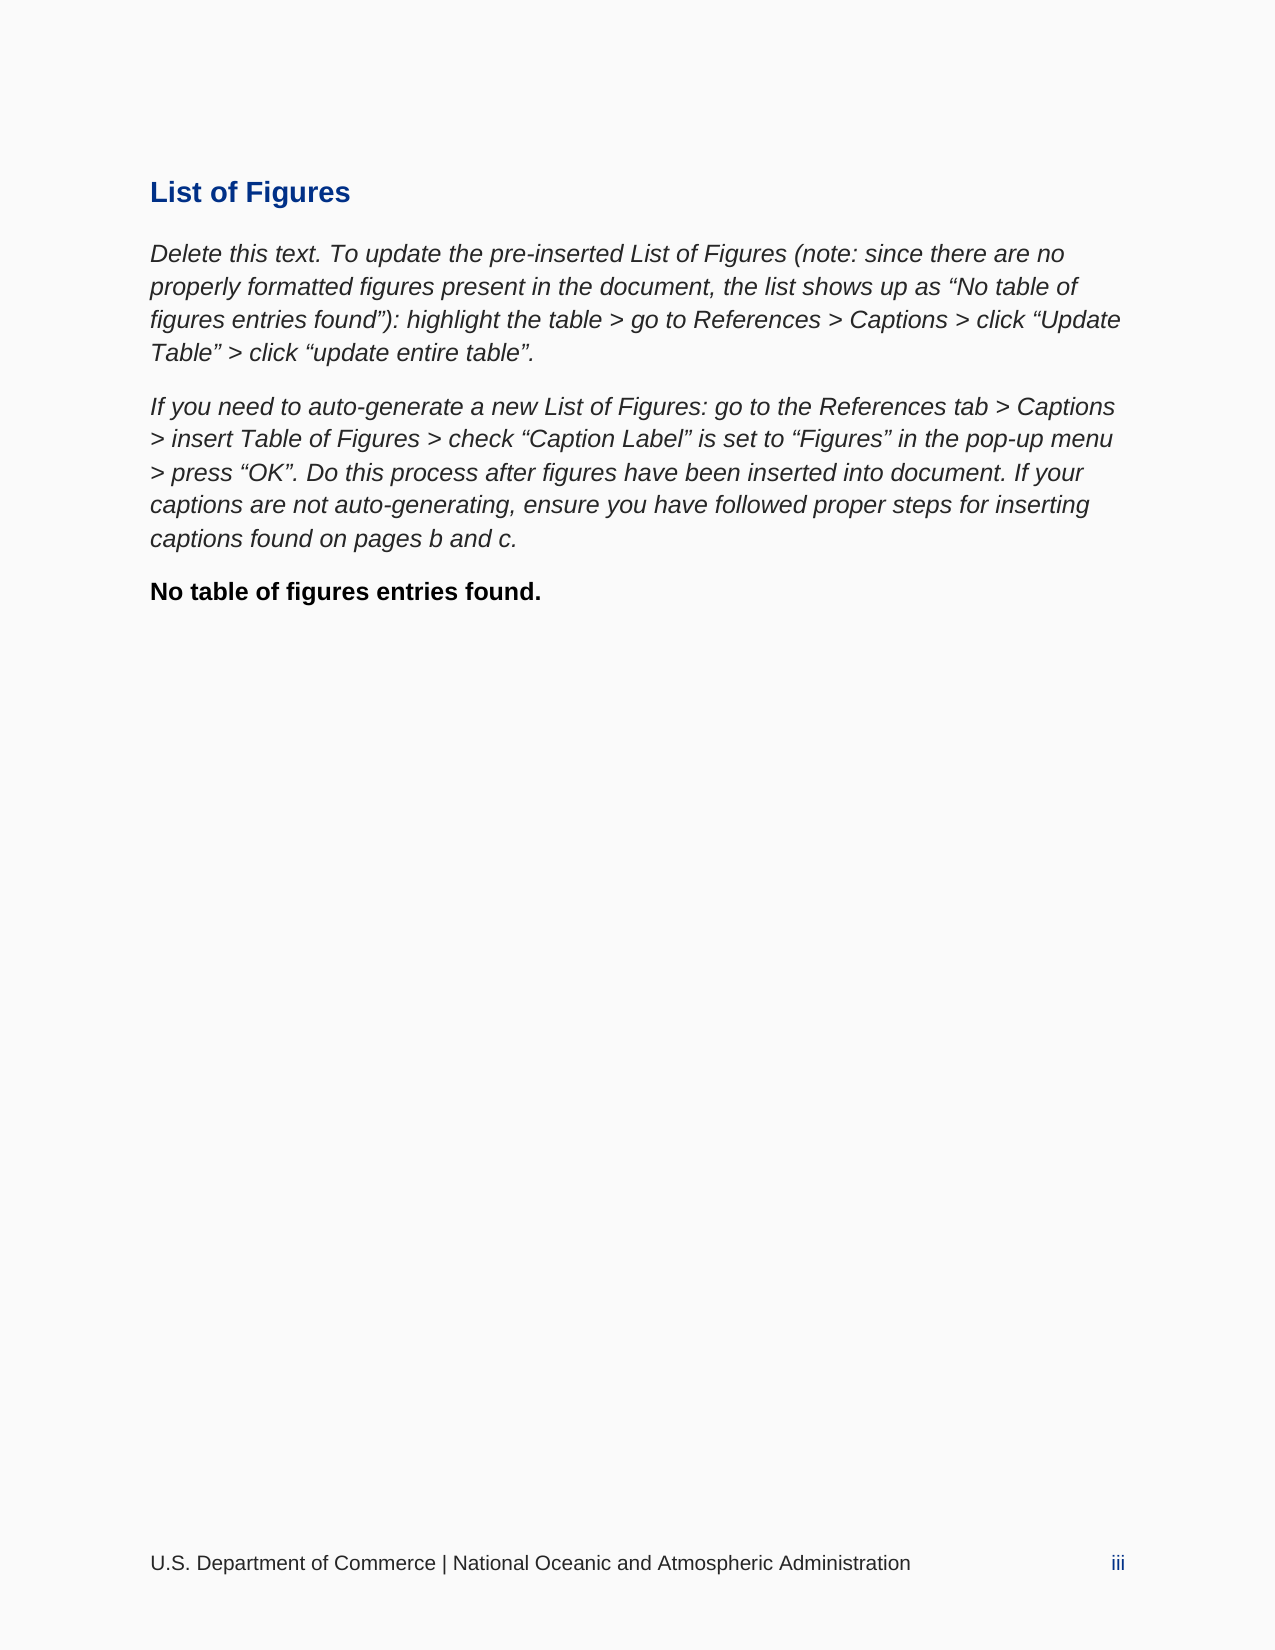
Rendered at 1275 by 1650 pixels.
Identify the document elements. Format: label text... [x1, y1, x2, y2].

subtitle List of Figures [150, 175, 1125, 208]
text If you need to auto-generate a new List of Figures: go to the References tab > Captions > insert Table of Figures > check “Caption Label” is set to “Figures” in the pop-up menu > press “OK”. Do this process after figures have been inserted into document. If your captions are not auto-generating, ensure you have followed proper steps for inserting captions found on pages b and c. [150, 391, 1125, 552]
text Delete this text. To update the pre-inserted List of Figures (note: since there are no properly formatted figures present in the document, the list shows up as “No table of figures entries found”): highlight the table > go to References > Captions > click “Update Table” > click “update entire table”. [150, 238, 1125, 366]
